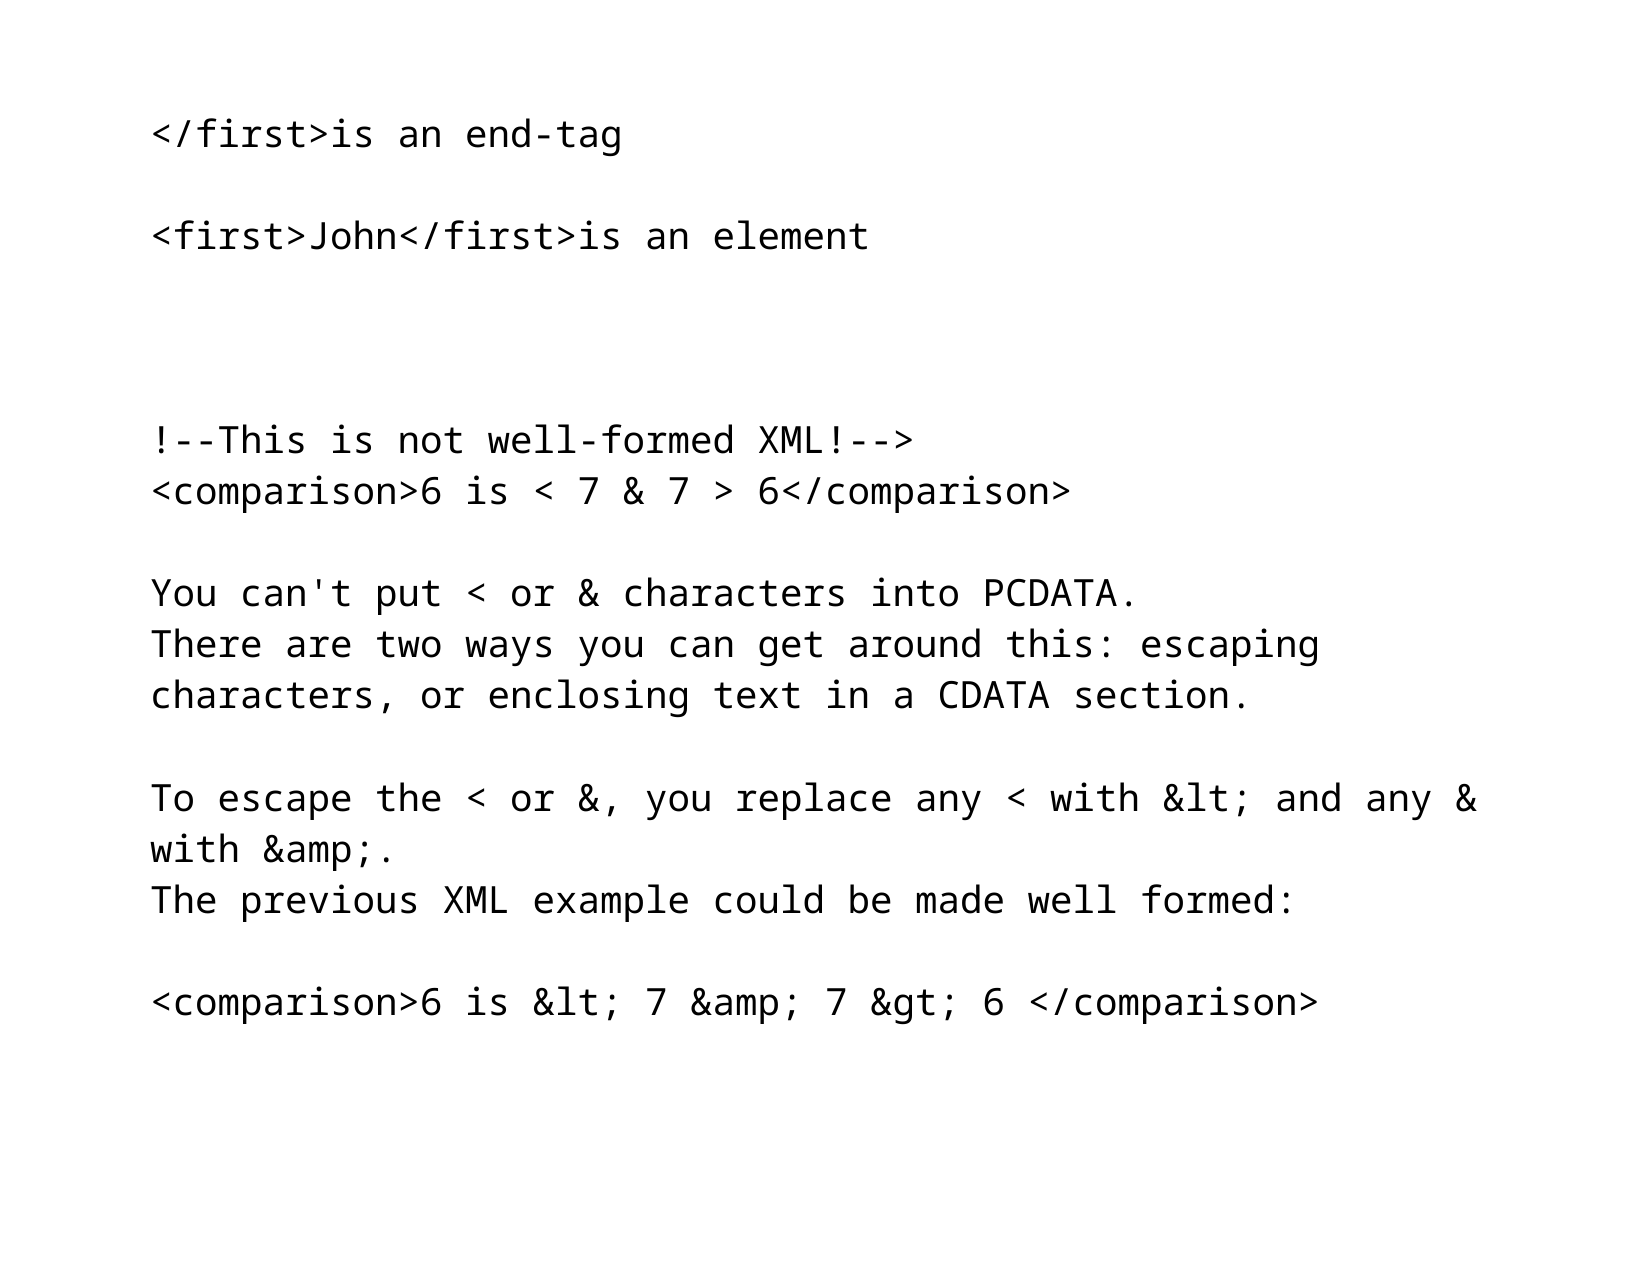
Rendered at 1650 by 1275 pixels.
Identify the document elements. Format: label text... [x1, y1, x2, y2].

text The previous XML example could be made well formed: [150, 873, 1500, 924]
text <first>John</first>is an element [150, 209, 1500, 260]
text !--This is not well-formed XML!--> [150, 413, 1500, 464]
text <comparison>6 is &lt; 7 &amp; 7 &gt; 6 </comparison> [150, 975, 1500, 1026]
text You can't put < or & characters into PCDATA. [150, 567, 1500, 618]
text There are two ways you can get around this: escaping characters, or enclosing text in a CDATA section. [150, 618, 1500, 720]
text <comparison>6 is < 7 & 7 > 6</comparison> [150, 464, 1500, 516]
text </first>is an end-tag [150, 107, 1500, 158]
text To escape the < or &, you replace any < with &lt; and any & with &amp;. [150, 771, 1500, 873]
